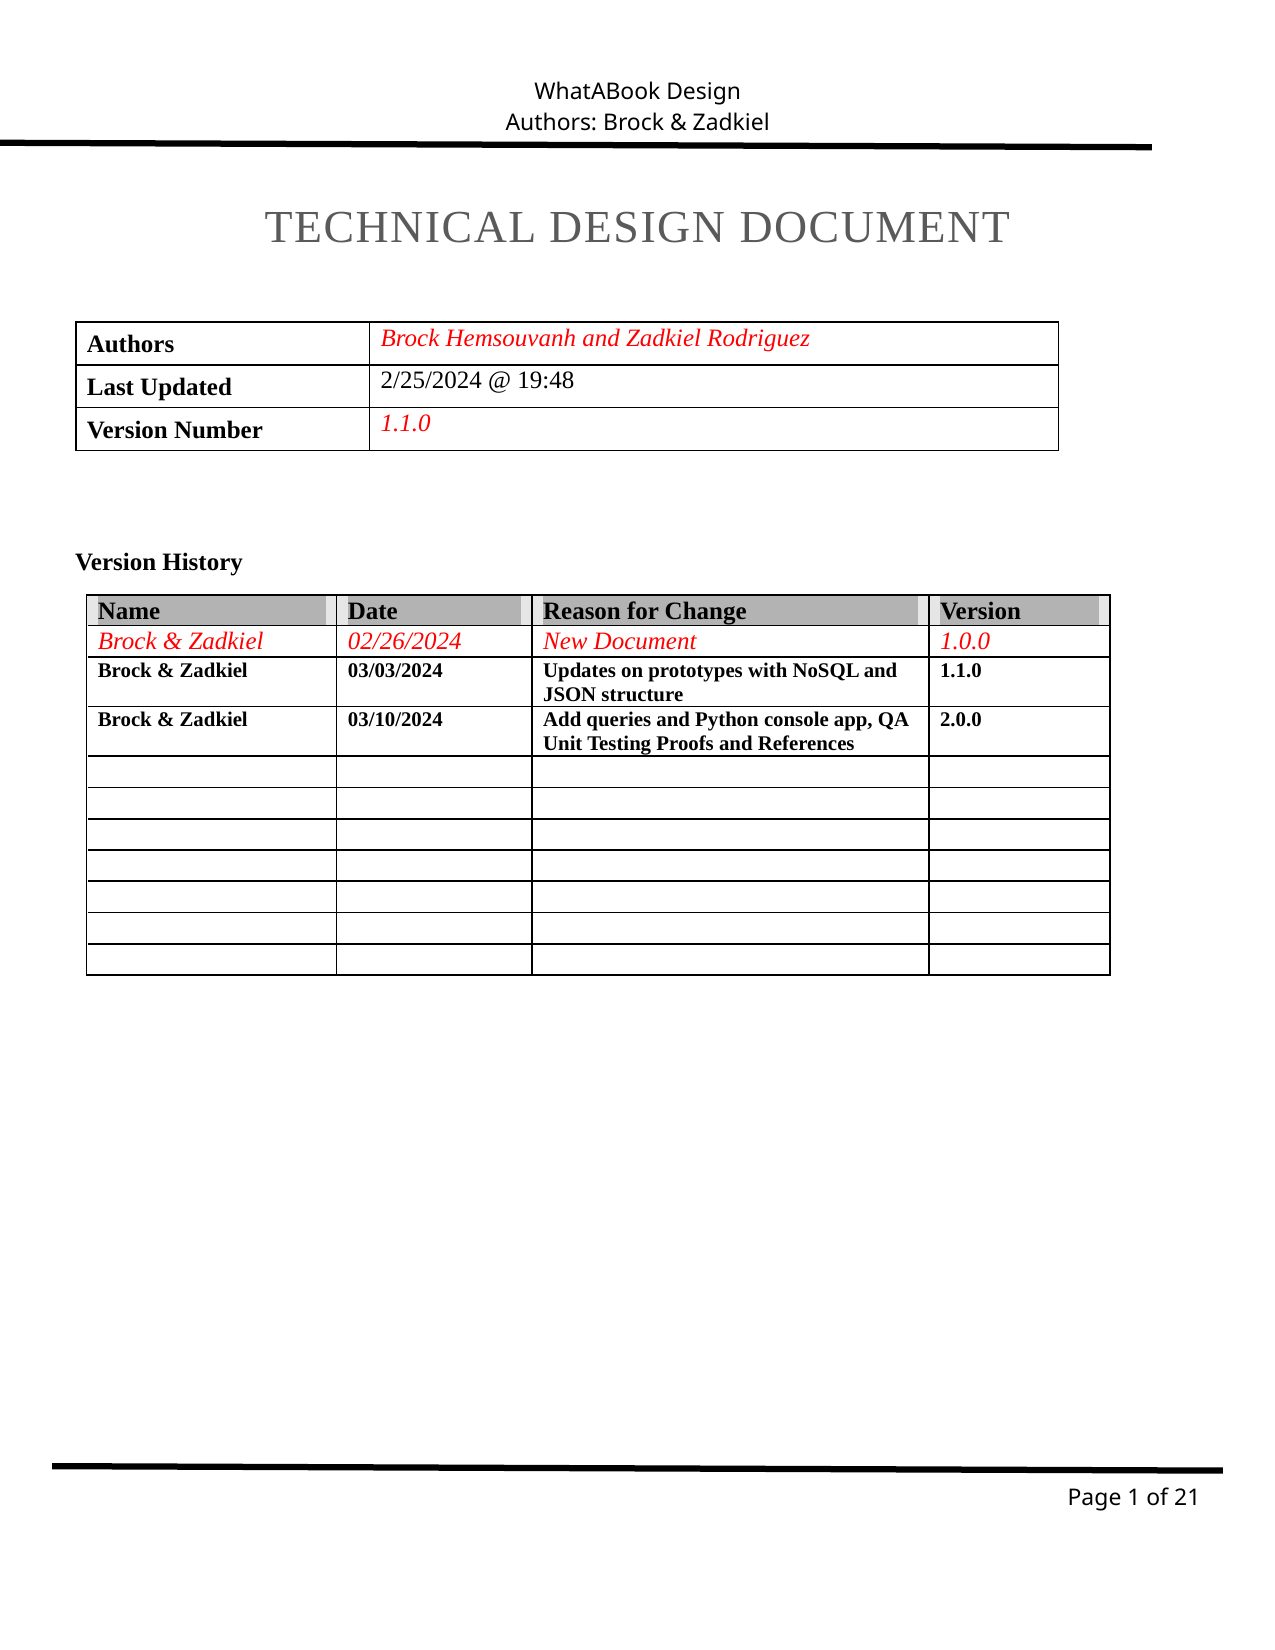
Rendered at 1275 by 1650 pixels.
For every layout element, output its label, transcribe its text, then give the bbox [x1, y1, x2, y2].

table_cell [87, 819, 336, 849]
table_cell 2/25/2024 @ 19:48 [370, 366, 1058, 407]
table_cell [533, 820, 928, 849]
table_cell [930, 757, 1109, 787]
table_cell Last Updated [77, 366, 369, 407]
table_cell [87, 881, 336, 912]
table_cell [337, 882, 531, 912]
table_cell [533, 882, 928, 912]
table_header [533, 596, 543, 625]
table_cell [337, 820, 531, 849]
table_cell [533, 913, 928, 943]
table_cell Brock & Zadkiel [87, 626, 336, 656]
table_cell 1.1.0 [930, 658, 1109, 706]
table_cell [87, 944, 336, 974]
table_cell 03/03/2024 [337, 658, 531, 706]
table_cell [337, 945, 531, 974]
table_cell [930, 820, 1109, 849]
table_cell 03/10/2024 [337, 707, 531, 755]
table_cell [930, 851, 1109, 880]
table_cell 1.1.0 [370, 408, 1058, 450]
table_cell [337, 757, 531, 787]
table_header Brock Hemsouvanh and Zadkiel Rodriguez [370, 323, 1058, 364]
table_cell [533, 851, 928, 880]
table_cell 02/26/2024 [337, 626, 531, 656]
table_cell New Document [533, 626, 928, 656]
table_cell Add queries and Python console app, QA Unit Testing Proofs and References [533, 707, 928, 755]
table_cell [337, 851, 531, 880]
table_cell [337, 913, 531, 943]
table_cell [930, 788, 1109, 818]
table_cell [930, 913, 1109, 943]
table_cell [533, 757, 928, 787]
table_cell [533, 788, 928, 818]
table_cell [87, 850, 336, 880]
table_cell Updates on prototypes with NoSQL and JSON structure [533, 658, 928, 706]
table_cell [87, 756, 336, 787]
table_cell Brock & Zadkiel [87, 657, 336, 706]
table_cell Brock & Zadkiel [87, 707, 336, 755]
table_cell [337, 788, 531, 818]
table_cell Version Number [77, 408, 369, 450]
table_cell [87, 788, 336, 818]
table_cell 2.0.0 [930, 707, 1109, 755]
text Version History [75, 547, 1200, 575]
table_cell [930, 945, 1109, 974]
subtitle TECHNICAL DESIGN DOCUMENT [75, 200, 1200, 253]
table_cell [930, 882, 1109, 912]
table_cell [87, 913, 336, 943]
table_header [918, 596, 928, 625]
table_header Authors [77, 323, 369, 364]
table_cell [533, 945, 928, 974]
table_cell 1.0.0 [930, 626, 1109, 656]
